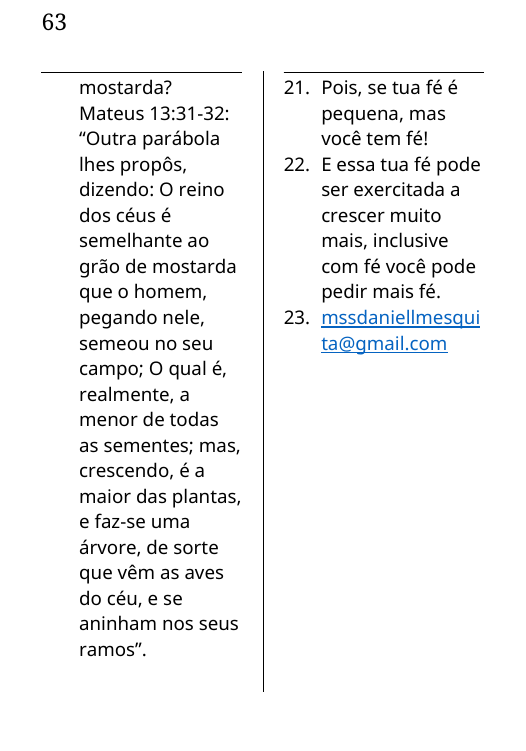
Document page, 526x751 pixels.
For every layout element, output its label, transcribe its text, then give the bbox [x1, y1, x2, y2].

list mssdaniellmesquita@gmail.com [283, 304, 484, 355]
list Pois, se tua fé é pequena, mas você tem fé! [283, 73, 484, 151]
list E essa tua fé pode ser exercitada a crescer muito mais, inclusive com fé você pode pedir mais fé. [283, 151, 484, 304]
